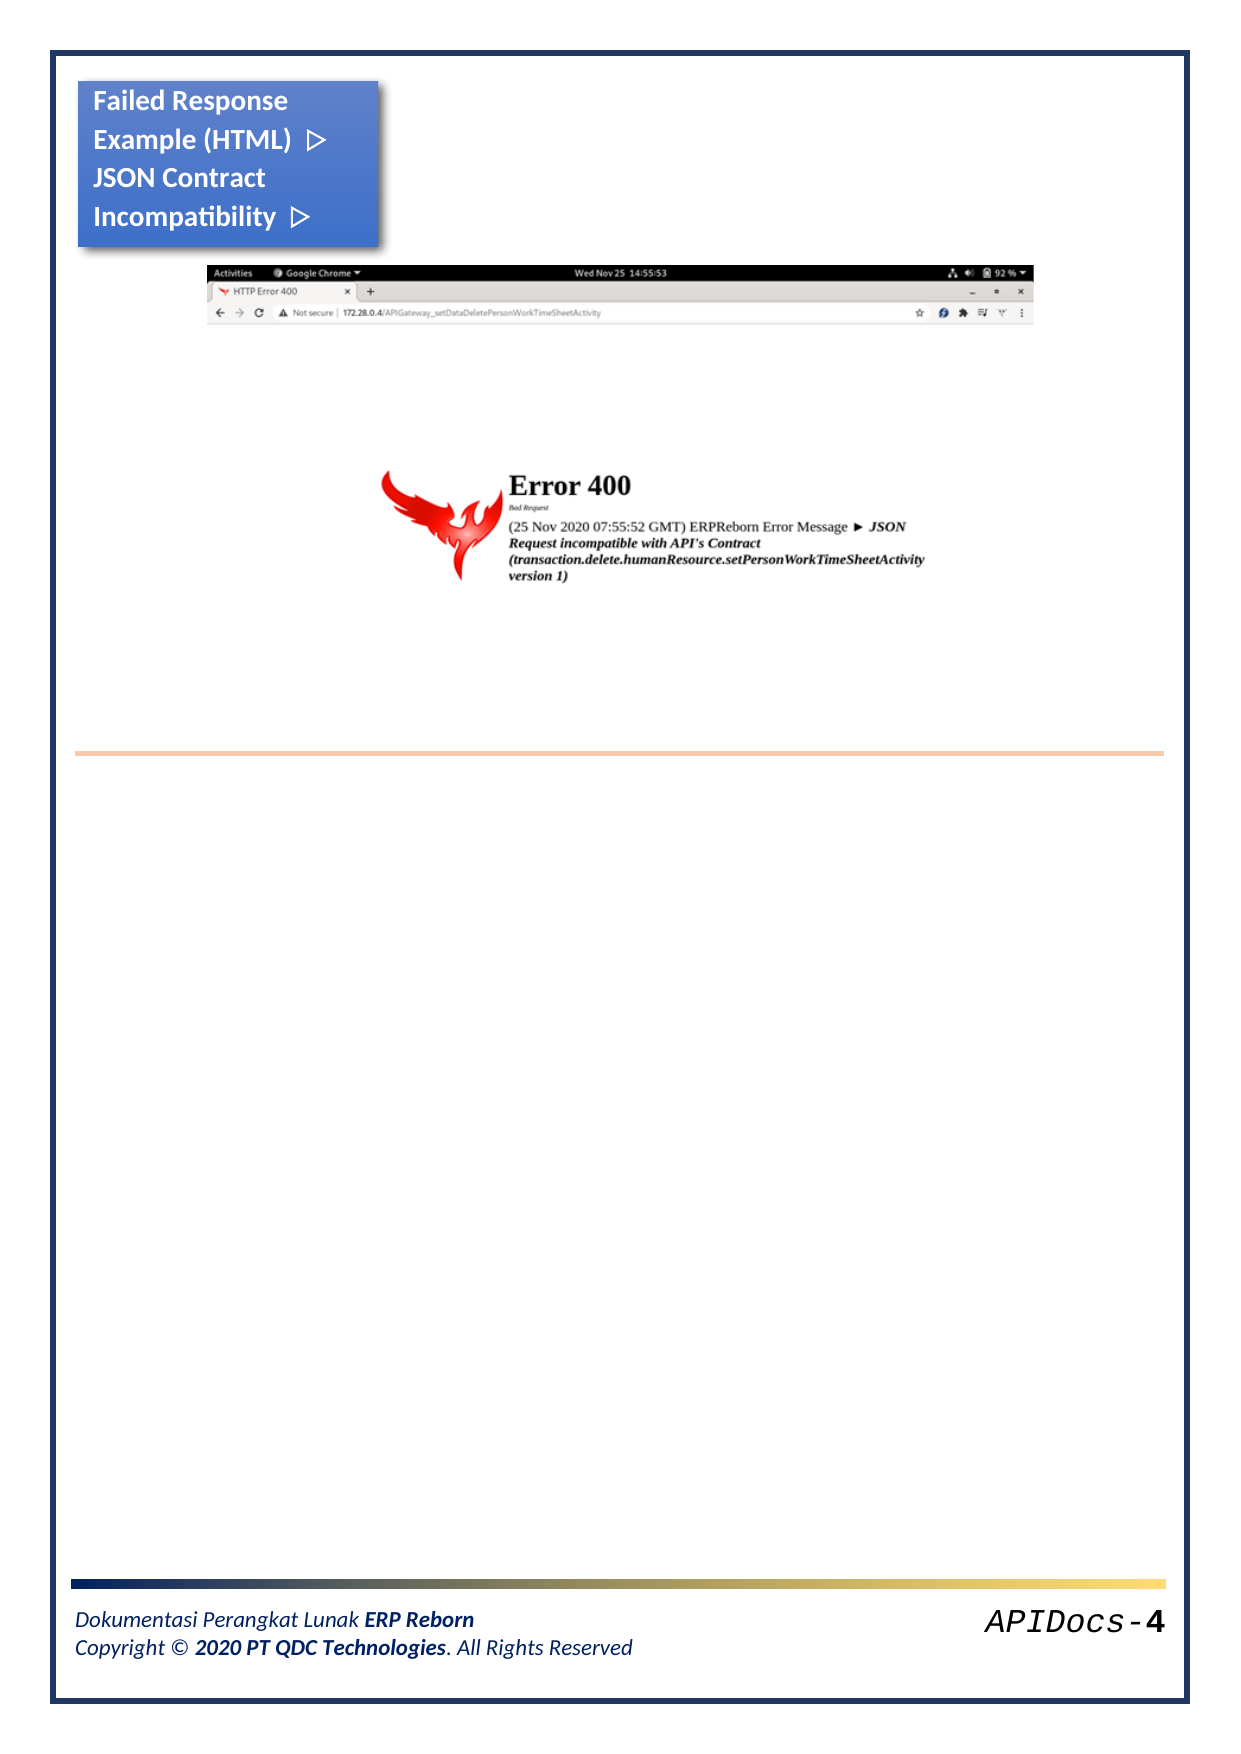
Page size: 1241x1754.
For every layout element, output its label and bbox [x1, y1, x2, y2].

table_header [75, 751, 1164, 756]
